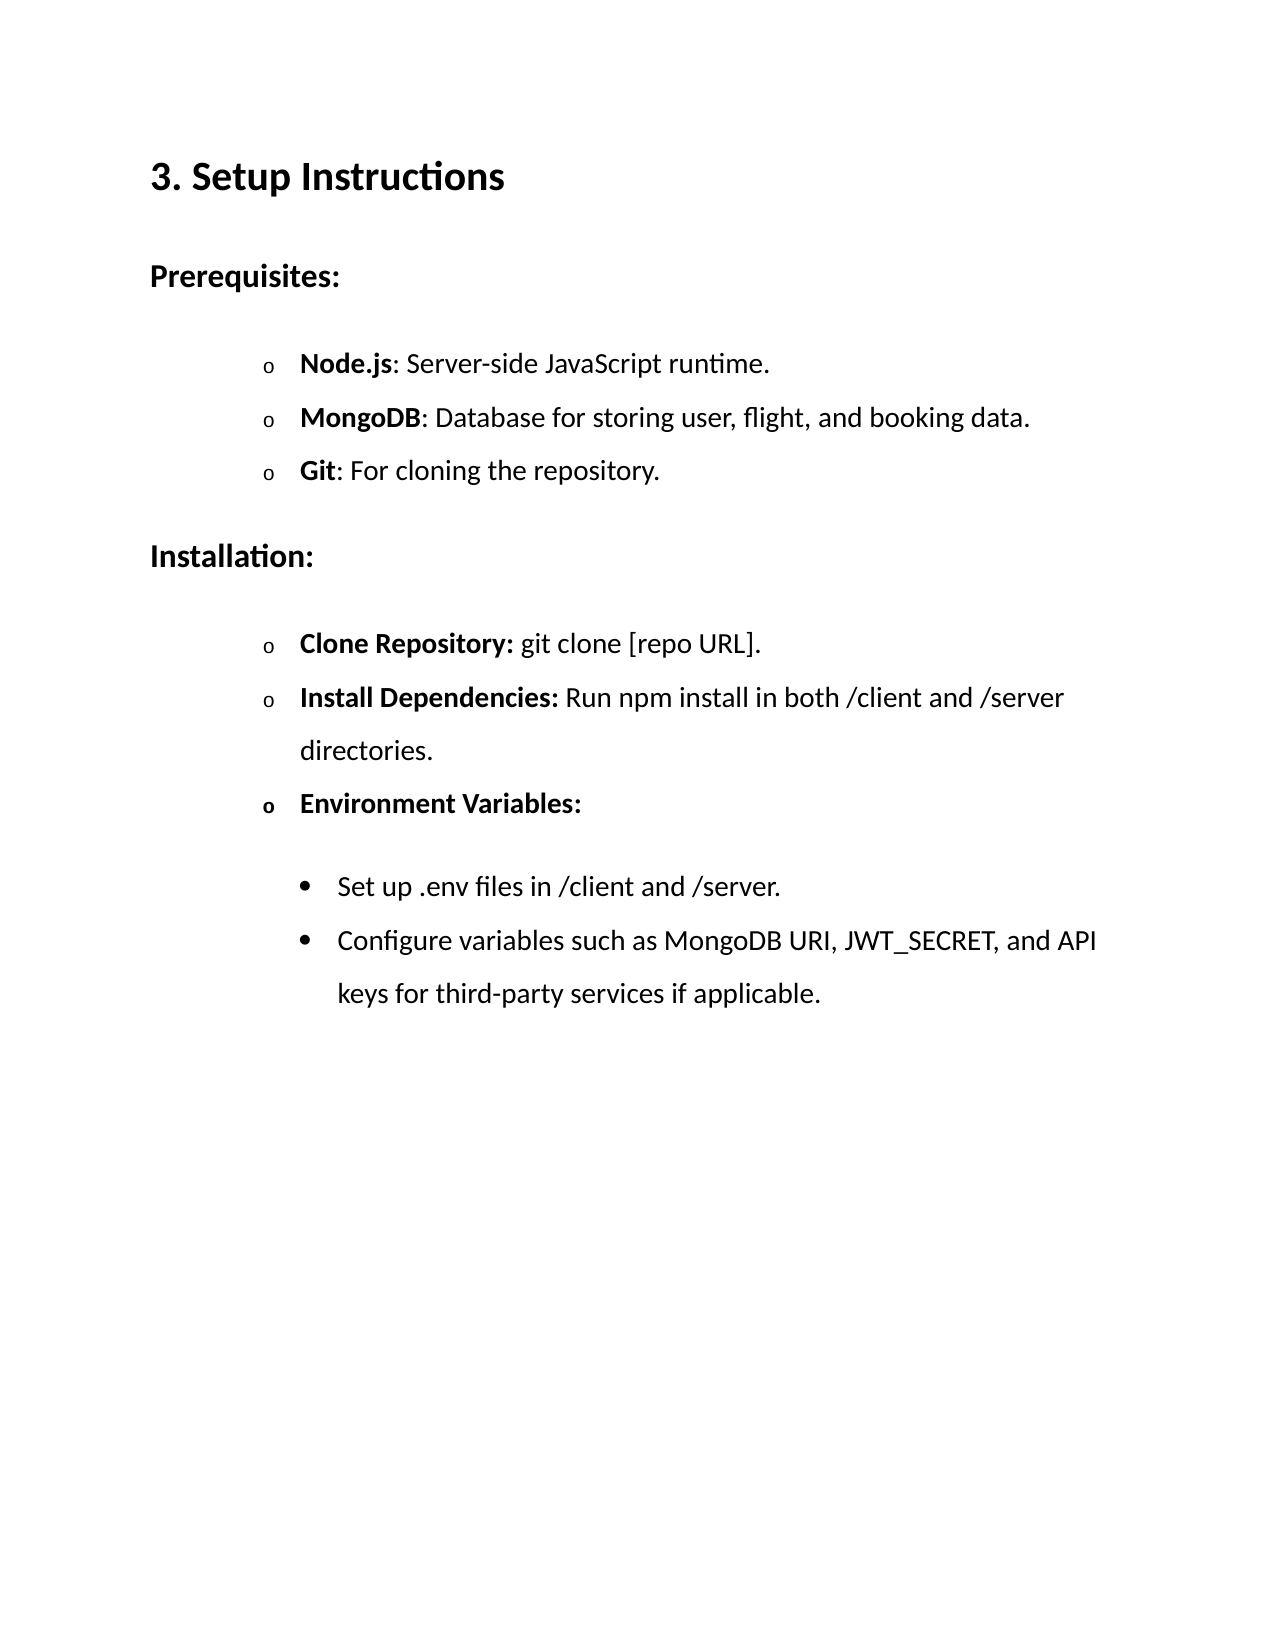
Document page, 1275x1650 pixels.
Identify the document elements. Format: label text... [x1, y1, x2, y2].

list Clone Repository: git clone [repo URL]. [262, 625, 1125, 661]
list Environment Variables: [262, 786, 1125, 821]
list Git: For cloning the repository. [262, 452, 1125, 488]
list Configure variables such as MongoDB URI, JWT_SECRET, and API keys for third-party services if applicable. [300, 922, 1125, 1011]
list MongoDB: Database for storing user, flight, and booking data. [262, 399, 1125, 435]
list Set up .env files in /client and /server. [300, 868, 1125, 904]
list Node.js: Server-side JavaScript runtime. [262, 346, 1125, 381]
text 3. Setup Instructions [150, 150, 1125, 201]
list Install Dependencies: Run npm install in both /client and /server directories. [262, 679, 1125, 768]
text Prerequisites: [150, 255, 1125, 296]
text Installation: [150, 535, 1125, 576]
